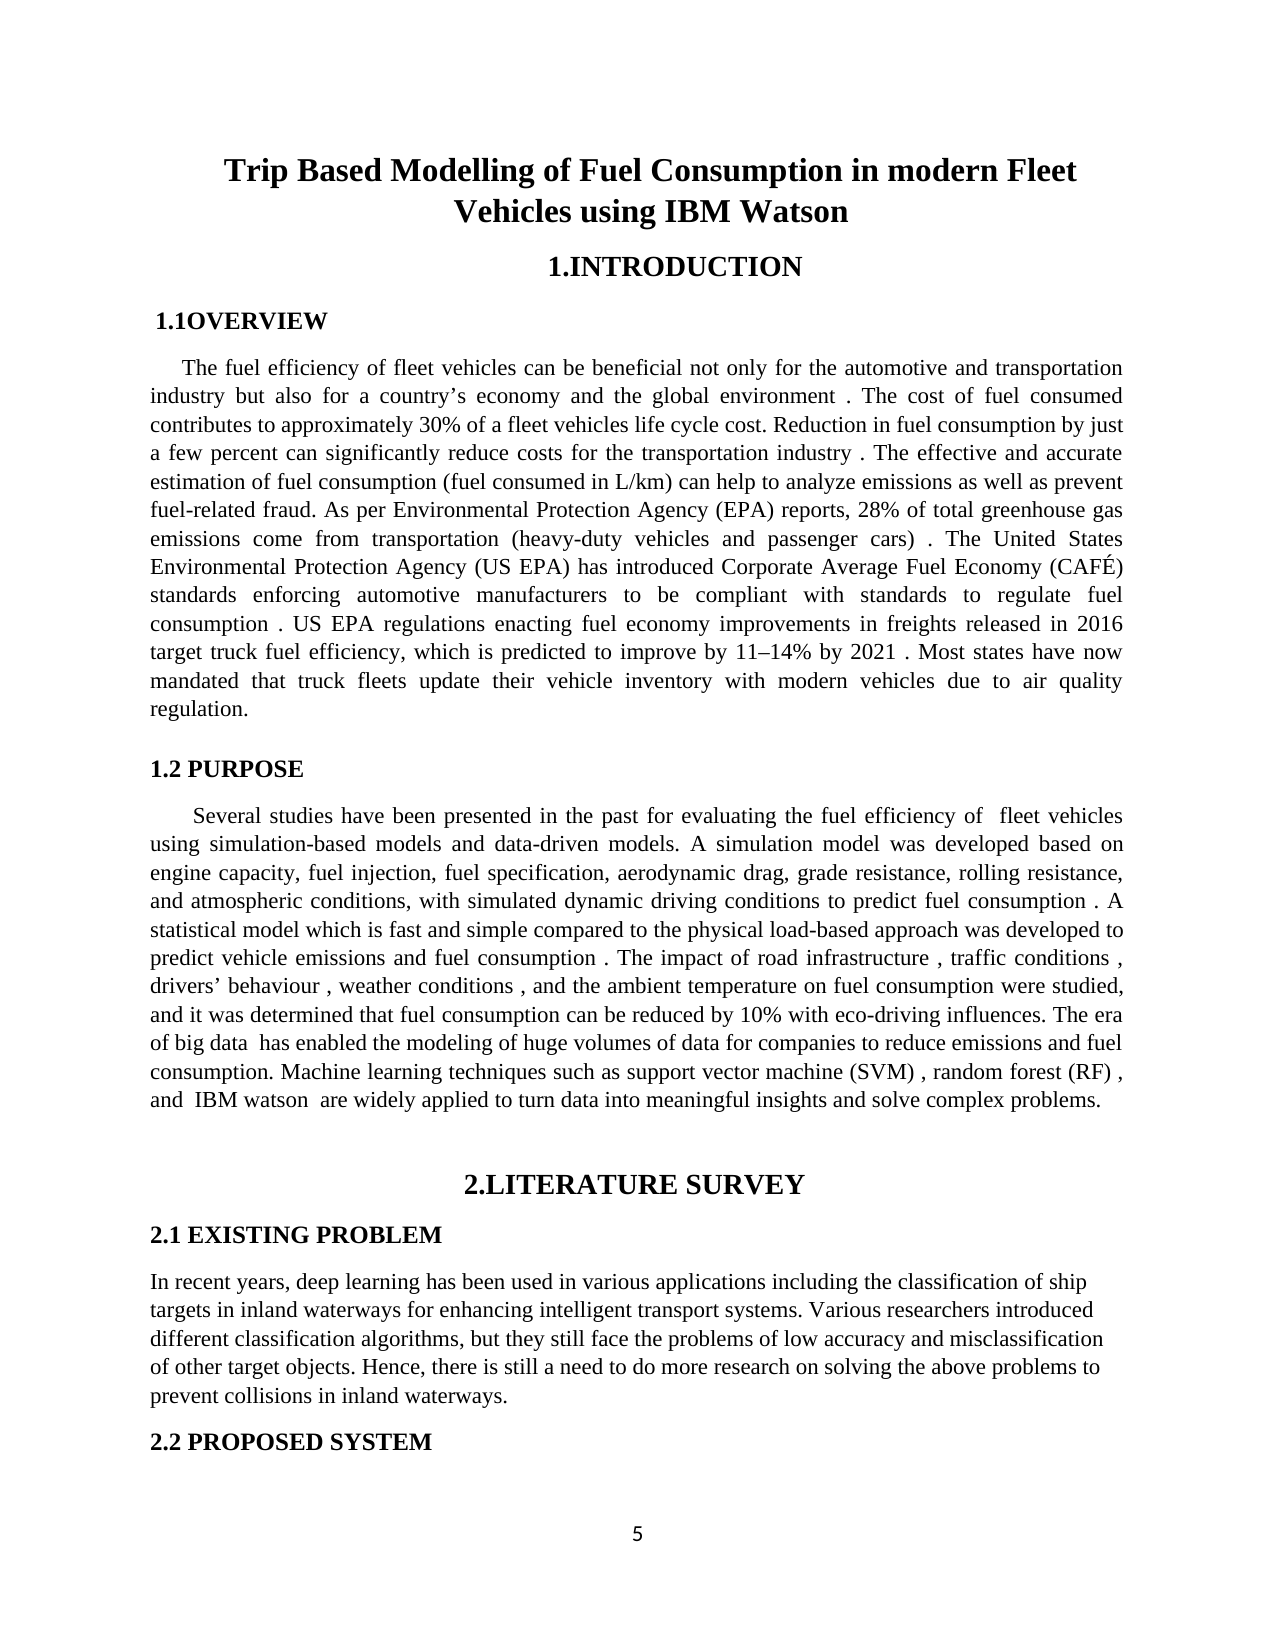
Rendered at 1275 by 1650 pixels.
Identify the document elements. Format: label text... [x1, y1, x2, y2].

text 2.2 PROPOSED SYSTEM [150, 1427, 1125, 1456]
subtitle 1.INTRODUCTION [225, 249, 1125, 282]
text In recent years, deep learning has been used in various applications including the classification of ship targets in inland waterways for enhancing intelligent transport systems. Various researchers introduced different classification algorithms, but they still face the problems of low accuracy and misclassification of other target objects. Hence, there is still a need to do more research on solving the above problems to prevent collisions in inland waterways. [150, 1268, 1125, 1408]
text 2.1 EXISTING PROBLEM [150, 1220, 1125, 1249]
subtitle Trip Based Modelling of Fuel Consumption in modern Fleet Vehicles using IBM Watson [176, 150, 1125, 230]
text 2.LITERATURE SURVEY [150, 1131, 1125, 1201]
text The fuel efficiency of fleet vehicles can be beneficial not only for the automotive and transportation industry but also for a country’s economy and the global environment . The cost of fuel consumed contributes to approximately 30% of a fleet vehicles life cycle cost. Reduction in fuel consumption by just a few percent can significantly reduce costs for the transportation industry . The effective and accurate estimation of fuel consumption (fuel consumed in L/km) can help to analyze emissions as well as prevent fuel-related fraud. As per Environmental Protection Agency (EPA) reports, 28% of total greenhouse gas emissions come from transportation (heavy-duty vehicles and passenger cars) . The United States Environmental Protection Agency (US EPA) has introduced Corporate Average Fuel Economy (CAFÉ) standards enforcing automotive manufacturers to be compliant with standards to regulate fuel consumption . US EPA regulations enacting fuel economy improvements in freights released in 2016 target truck fuel efficiency, which is predicted to improve by 11–14% by 2021 . Most states have now mandated that truck fleets update their vehicle inventory with modern vehicles due to air quality regulation. 1.2 PURPOSE [150, 354, 1125, 783]
text Several studies have been presented in the past for evaluating the fuel efficiency of fleet vehicles using simulation-based models and data-driven models. A simulation model was developed based on engine capacity, fuel injection, fuel specification, aerodynamic drag, grade resistance, rolling resistance, and atmospheric conditions, with simulated dynamic driving conditions to predict fuel consumption . A statistical model which is fast and simple compared to the physical load-based approach was developed to predict vehicle emissions and fuel consumption . The impact of road infrastructure , traffic conditions , drivers’ behaviour , weather conditions , and the ambient temperature on fuel consumption were studied, and it was determined that fuel consumption can be reduced by 10% with eco-driving influences. The era of big data has enabled the modeling of huge volumes of data for companies to reduce emissions and fuel consumption. Machine learning techniques such as support vector machine (SVM) , random forest (RF) , and IBM watson are widely applied to turn data into meaningful insights and solve complex problems. [150, 802, 1125, 1113]
text 1.1OVERVIEW [150, 306, 1125, 335]
